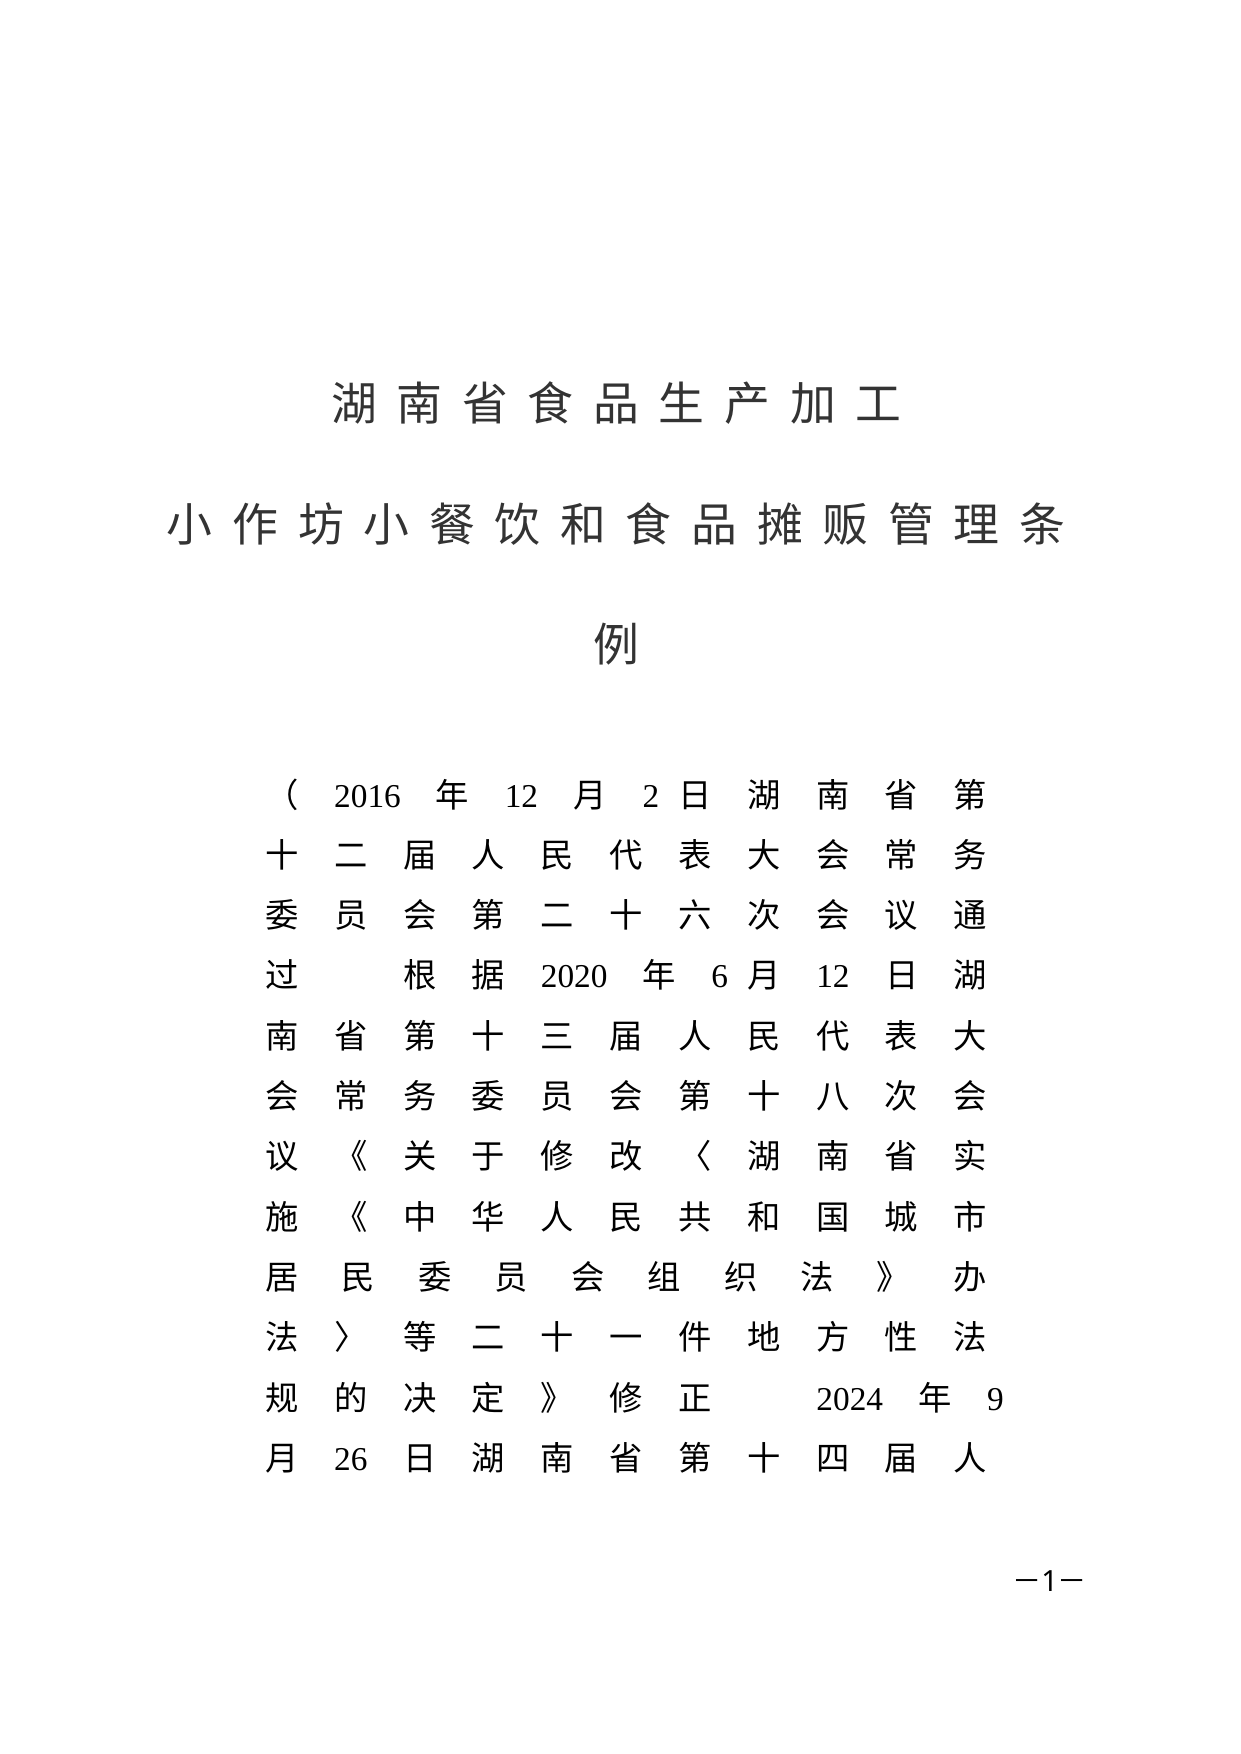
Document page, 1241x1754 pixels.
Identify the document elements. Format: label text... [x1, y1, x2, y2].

text 湖南省食品生产加工 小作坊小餐饮和食品摊贩管理条例 [167, 340, 1085, 488]
text 湖南省食品生产加工 小作坊小餐饮和食品摊贩管理条例 [167, 554, 1085, 702]
